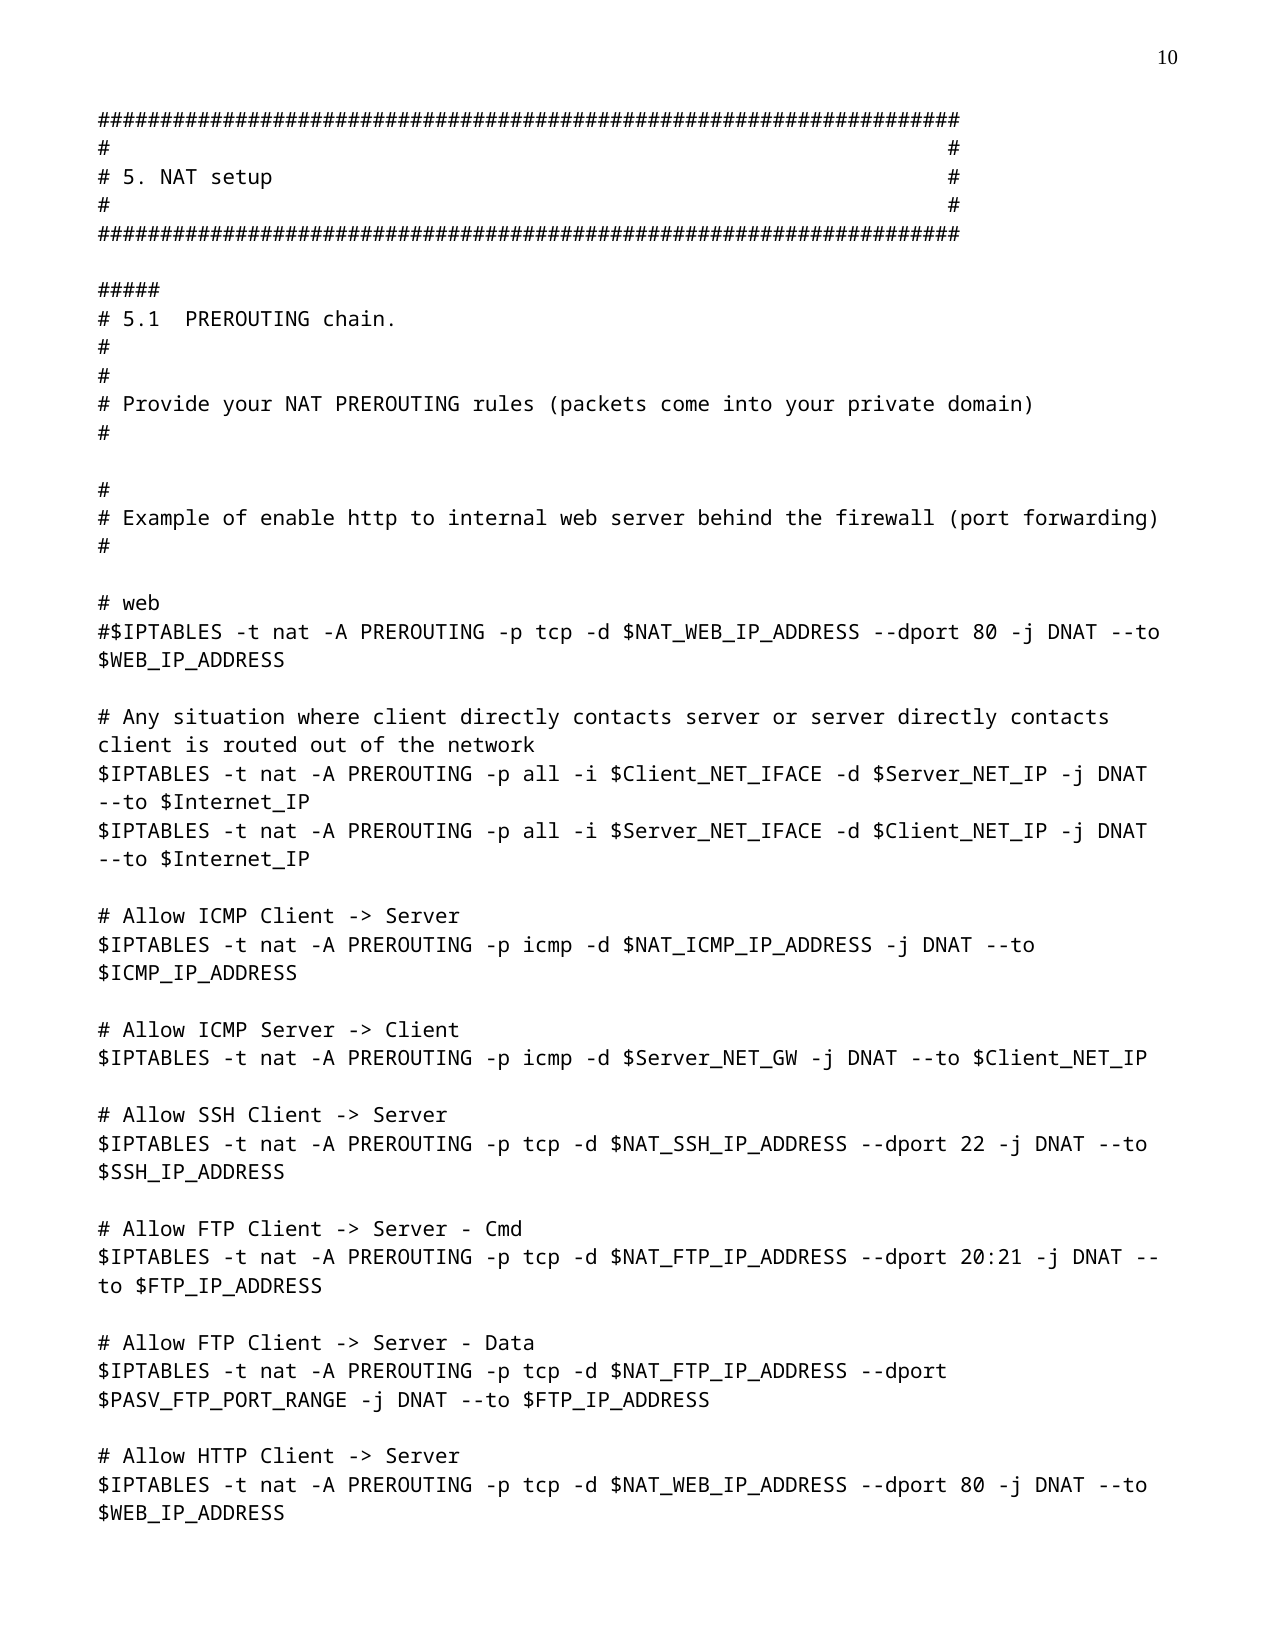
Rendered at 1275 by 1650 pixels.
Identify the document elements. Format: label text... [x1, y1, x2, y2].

text $IPTABLES -t nat -A PREROUTING -p icmp -d $Server_NET_GW -j DNAT --to $Client_NET_IP [97, 1043, 1177, 1072]
text $IPTABLES -t nat -A PREROUTING -p tcp -d $NAT_WEB_IP_ADDRESS --dport 80 -j DNAT --to $WEB_IP_ADDRESS [97, 1470, 1177, 1527]
text # Allow SSH Client -> Server [97, 1100, 1177, 1129]
text $IPTABLES -t nat -A PREROUTING -p icmp -d $NAT_ICMP_IP_ADDRESS -j DNAT --to $ICMP_IP_ADDRESS [97, 930, 1177, 987]
text # Allow FTP Client -> Server - Data [97, 1328, 1177, 1356]
text $IPTABLES -t nat -A PREROUTING -p all -i $Client_NET_IFACE -d $Server_NET_IP -j DNAT --to $Internet_IP [97, 759, 1177, 816]
text # Allow ICMP Client -> Server [97, 901, 1177, 930]
text # Allow HTTP Client -> Server [97, 1442, 1177, 1470]
text # Provide your NAT PREROUTING rules (packets come into your private domain) [97, 389, 1177, 418]
text # 5.1 PREROUTING chain. [97, 304, 1177, 332]
text #$IPTABLES -t nat -A PREROUTING -p tcp -d $NAT_WEB_IP_ADDRESS --dport 80 -j DNAT --to $WEB_IP_ADDRESS [97, 617, 1177, 674]
text $IPTABLES -t nat -A PREROUTING -p tcp -d $NAT_FTP_IP_ADDRESS --dport $PASV_FTP_PORT_RANGE -j DNAT --to $FTP_IP_ADDRESS [97, 1356, 1177, 1413]
text # Allow ICMP Server -> Client [97, 1015, 1177, 1043]
text # [97, 361, 1177, 389]
text # 5. NAT setup # [97, 162, 1177, 190]
text # [97, 532, 1177, 560]
text # [97, 475, 1177, 503]
text $IPTABLES -t nat -A PREROUTING -p all -i $Server_NET_IFACE -d $Client_NET_IP -j DNAT --to $Internet_IP [97, 816, 1177, 873]
text # [97, 418, 1177, 446]
text ##### [97, 276, 1177, 304]
text $IPTABLES -t nat -A PREROUTING -p tcp -d $NAT_SSH_IP_ADDRESS --dport 22 -j DNAT --to $SSH_IP_ADDRESS [97, 1129, 1177, 1186]
text ##################################################################### [97, 219, 1177, 247]
text # Example of enable http to internal web server behind the firewall (port forwarding) [97, 503, 1177, 532]
text ##################################################################### [97, 105, 1177, 133]
text # Any situation where client directly contacts server or server directly contacts client is routed out of the network [97, 702, 1177, 759]
text # # [97, 190, 1177, 219]
text $IPTABLES -t nat -A PREROUTING -p tcp -d $NAT_FTP_IP_ADDRESS --dport 20:21 -j DNAT --to $FTP_IP_ADDRESS [97, 1242, 1177, 1299]
text # [97, 332, 1177, 361]
text # web [97, 588, 1177, 617]
text # Allow FTP Client -> Server - Cmd [97, 1214, 1177, 1242]
text # # [97, 133, 1177, 162]
